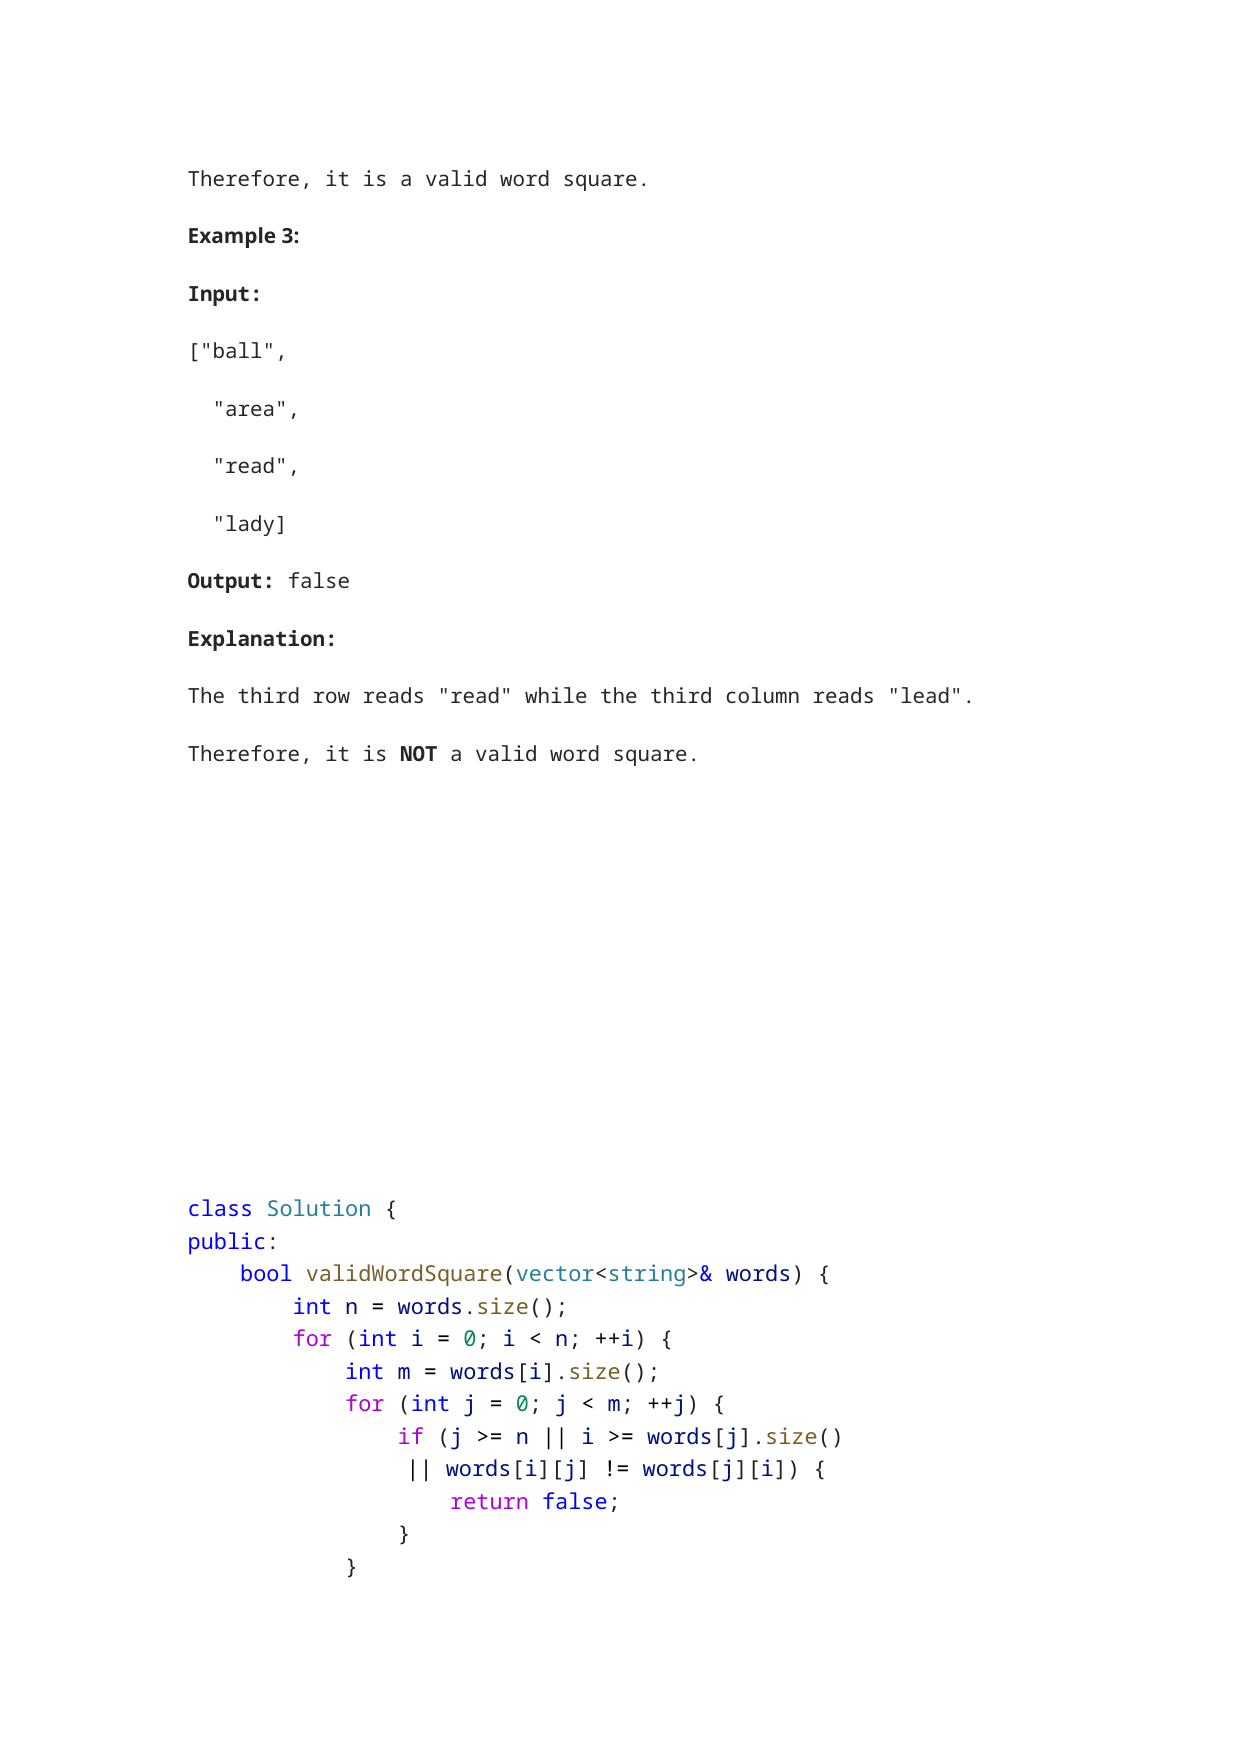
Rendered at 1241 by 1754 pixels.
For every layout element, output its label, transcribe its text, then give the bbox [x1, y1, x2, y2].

text "lady] [187, 507, 1053, 539]
text The third row reads "read" while the third column reads "lead". [187, 679, 1053, 712]
text Therefore, it is NOT a valid word square. [187, 737, 1053, 769]
text Input: [187, 277, 1053, 309]
text int n = words.size(); [187, 1289, 1053, 1322]
text Output: false [187, 564, 1053, 597]
text return false; [187, 1484, 1053, 1517]
text bool validWordSquare(vector<string>& words) { [187, 1257, 1053, 1289]
text Therefore, it is a valid word square. [187, 162, 1053, 194]
text "read", [187, 449, 1053, 482]
text if (j >= n || i >= words[j].size() [187, 1419, 1053, 1452]
text ["ball", [187, 334, 1053, 367]
text } [187, 1517, 1053, 1549]
text class Solution { [187, 1192, 1053, 1224]
text for (int i = 0; i < n; ++i) { [187, 1322, 1053, 1354]
text Example 3: [187, 219, 1053, 252]
text Explanation: [187, 622, 1053, 654]
text int m = words[i].size(); [187, 1354, 1053, 1387]
text "area", [187, 392, 1053, 424]
text for (int j = 0; j < m; ++j) { [187, 1387, 1053, 1419]
text } [187, 1549, 1053, 1582]
text || words[i][j] != words[j][i]) { [362, 1452, 1053, 1484]
text public: [187, 1224, 1053, 1257]
